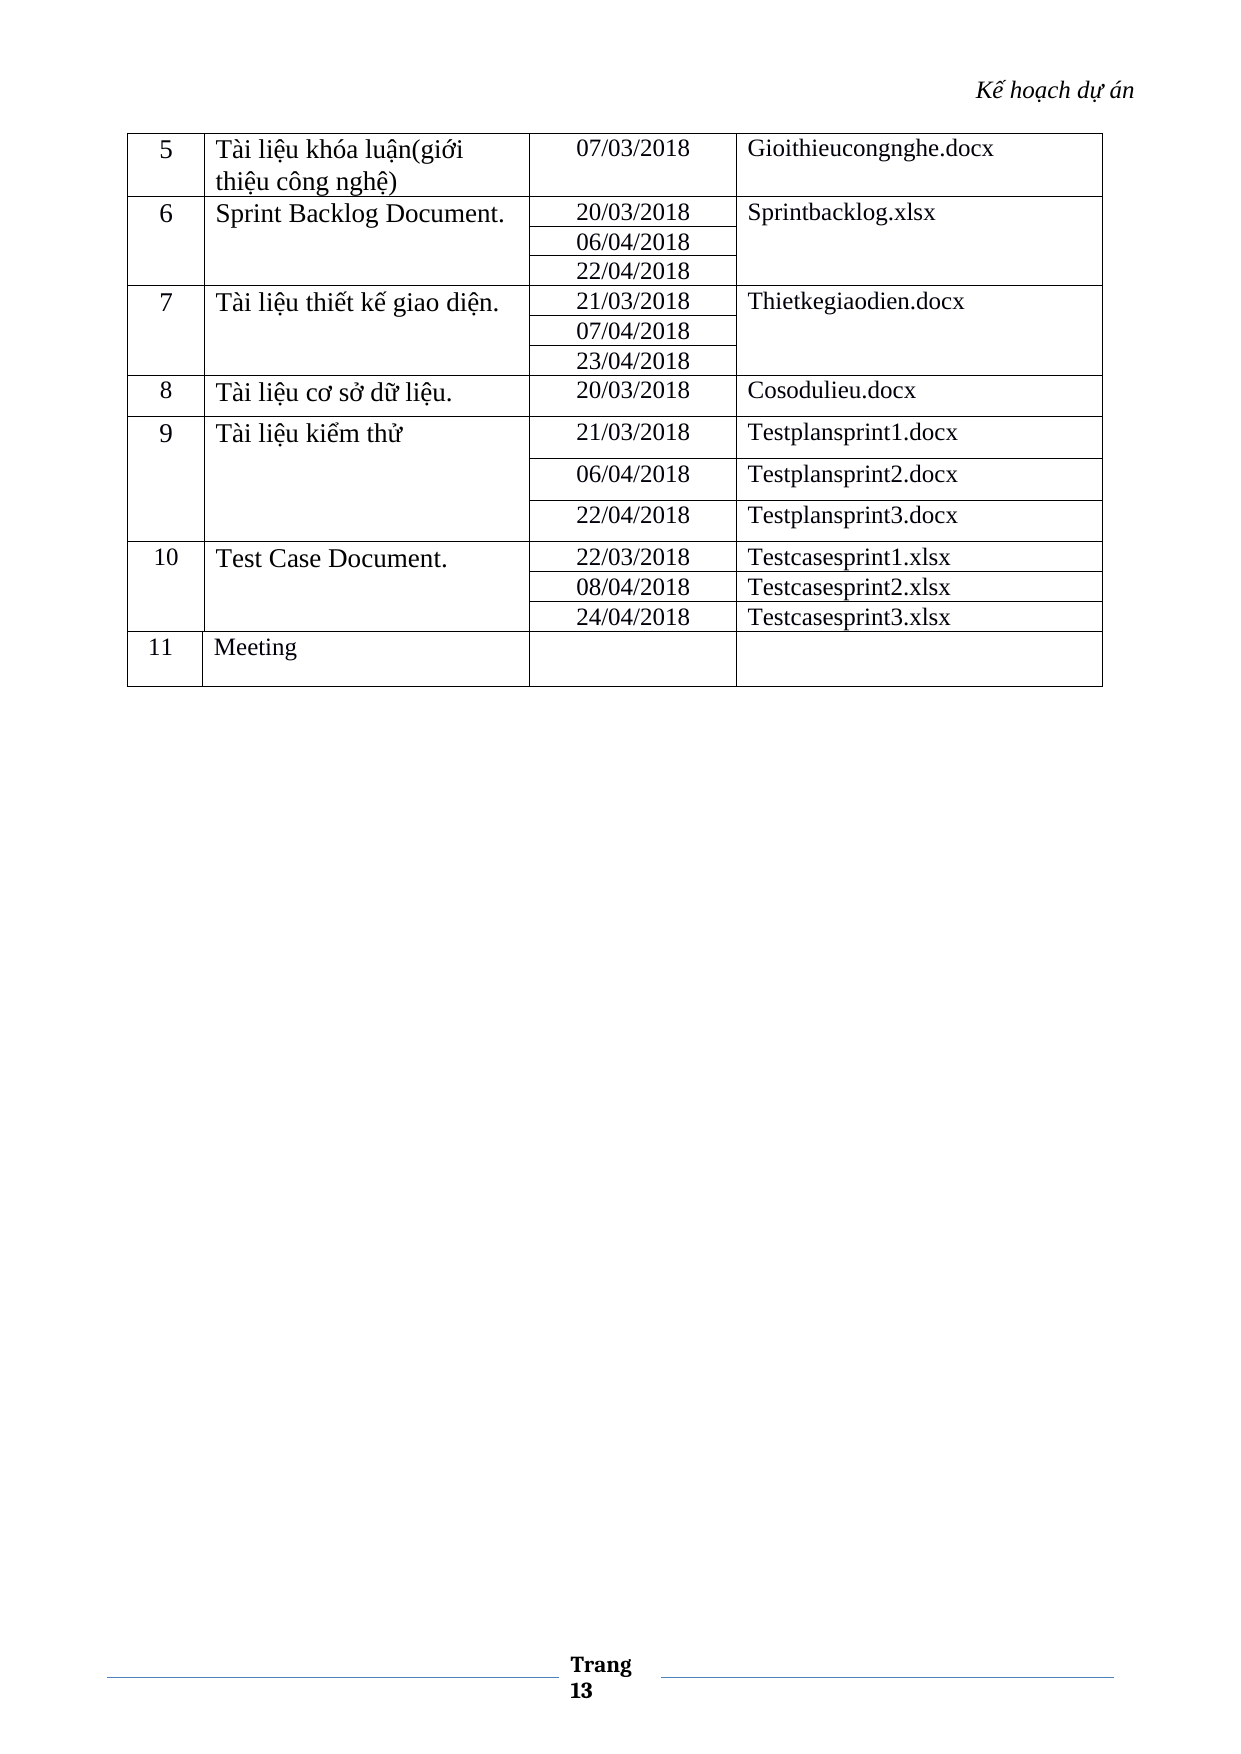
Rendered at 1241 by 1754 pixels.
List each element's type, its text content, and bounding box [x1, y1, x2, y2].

table_cell 9 [128, 417, 204, 541]
table_cell 07/04/2018 [530, 316, 736, 345]
table_cell 7 [128, 286, 204, 374]
table_cell 6 [128, 197, 204, 285]
table_cell 22/03/2018 [530, 542, 736, 571]
table_cell 21/03/2018 [530, 286, 736, 315]
table_cell 07/03/2018 [530, 134, 736, 196]
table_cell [205, 134, 529, 196]
table_cell Sprint Backlog Document. [205, 197, 529, 285]
table_cell 8 [128, 376, 204, 416]
table_cell Tài liệu cơ sở dữ liệu. [205, 376, 529, 416]
table_cell [530, 632, 736, 686]
table_cell 06/04/2018 [530, 459, 736, 499]
table_cell Testcasesprint2.xlsx [737, 572, 1102, 601]
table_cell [737, 134, 1102, 196]
table_cell 21/03/2018 [530, 417, 736, 458]
table_cell Sprintbacklog.xlsx [737, 197, 1102, 285]
table_cell 10 [128, 542, 204, 631]
table_cell Meeting [203, 632, 529, 686]
table_cell Testplansprint2.docx [737, 459, 1102, 499]
table_cell 06/04/2018 [530, 227, 736, 255]
table_cell 22/04/2018 [530, 501, 736, 541]
table_cell 20/03/2018 [530, 376, 736, 416]
table_cell [737, 632, 1102, 686]
table_cell 23/04/2018 [530, 346, 736, 374]
table_cell 22/04/2018 [530, 256, 736, 285]
table_cell 5 [128, 134, 204, 196]
table_cell Tài liệu thiết kế giao diện. [205, 286, 529, 374]
table_cell 20/03/2018 [530, 197, 736, 226]
table_cell Cosodulieu.docx [737, 376, 1102, 416]
table_cell Testcasesprint1.xlsx [737, 542, 1102, 571]
table_cell Testcasesprint3.xlsx [737, 602, 1102, 631]
table_cell Tài liệu kiểm thử [205, 417, 529, 541]
table_cell Testplansprint1.docx [737, 417, 1102, 458]
table_cell 08/04/2018 [530, 572, 736, 601]
table_cell 11 [128, 632, 202, 686]
table_cell 24/04/2018 [530, 602, 736, 631]
table_cell Testplansprint3.docx [737, 501, 1102, 541]
table_cell Test Case Document. [205, 542, 529, 631]
table_cell Thietkegiaodien.docx [737, 286, 1102, 374]
